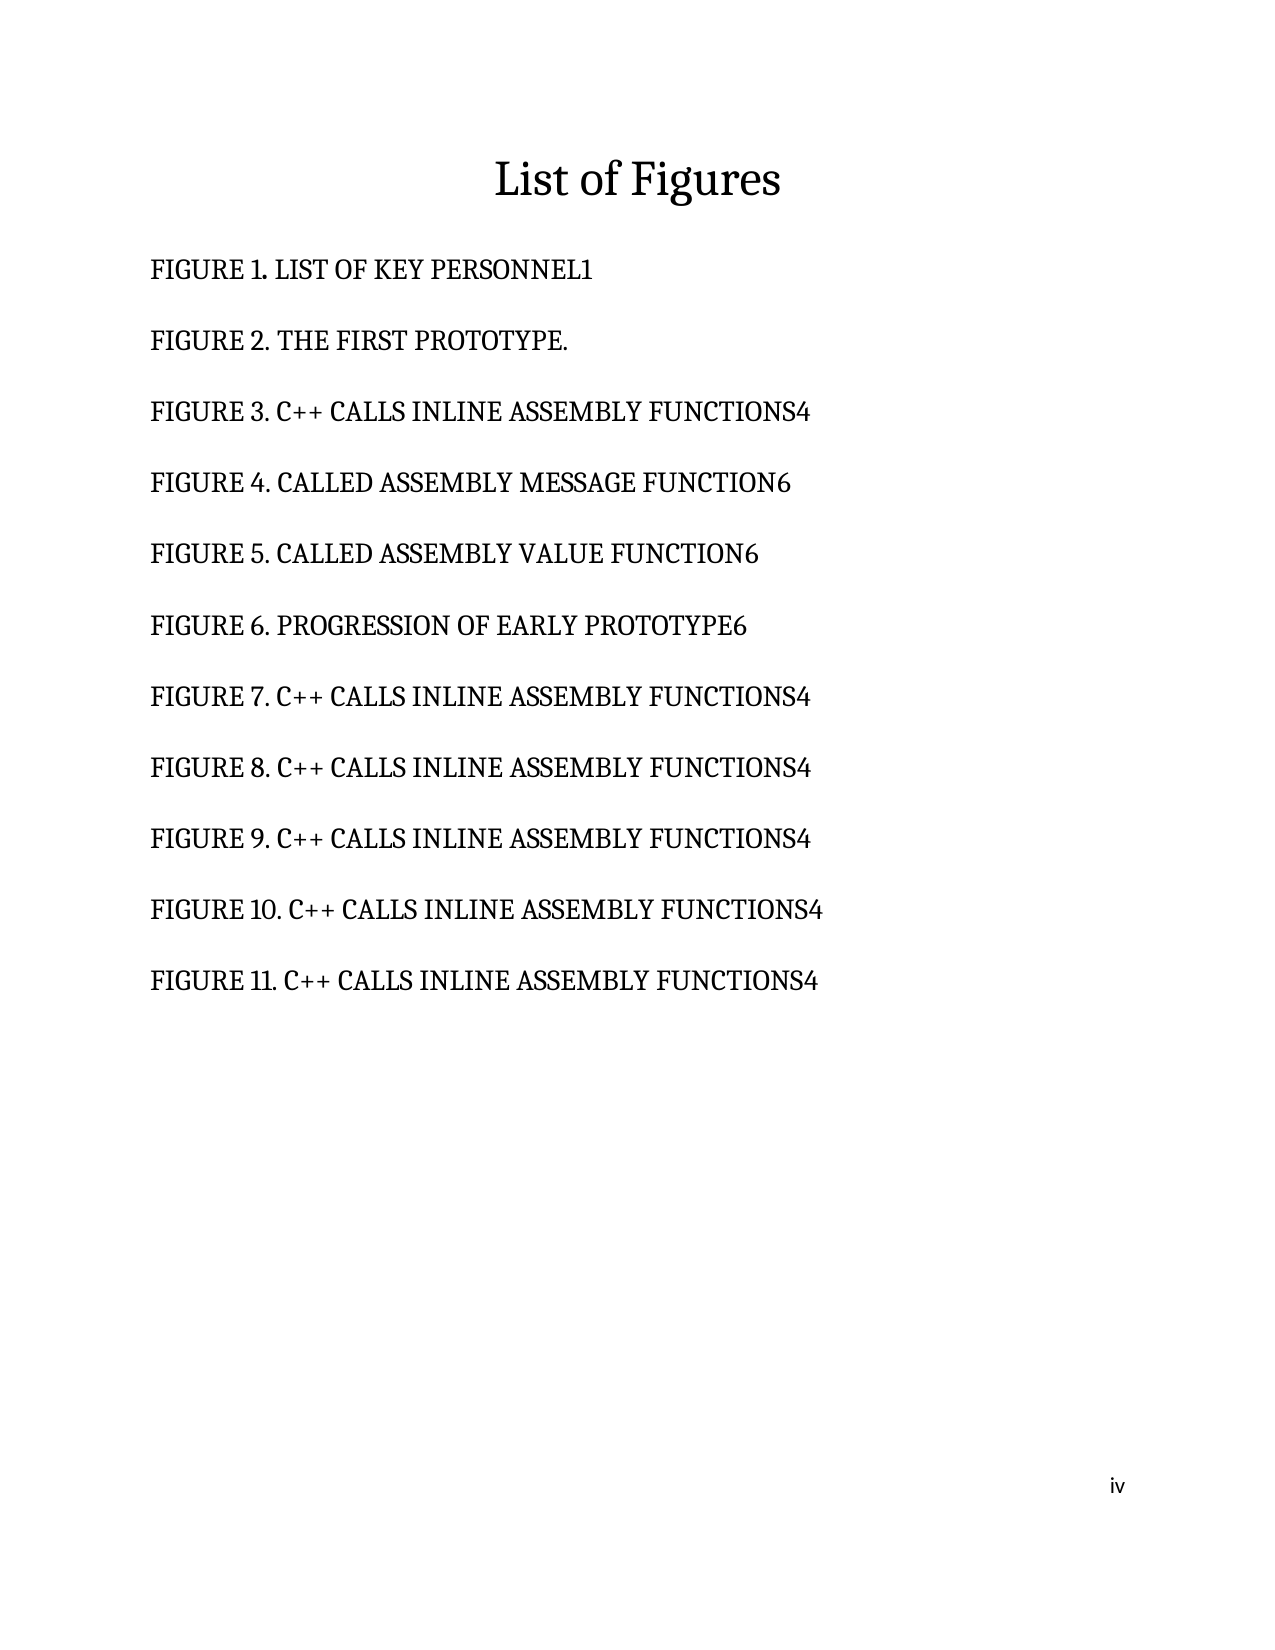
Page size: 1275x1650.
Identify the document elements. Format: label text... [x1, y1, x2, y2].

text Figure 8. C++ calls inline assembly functions 4 [150, 751, 1125, 784]
text Figure 3. C++ calls inline assembly functions 4 [150, 396, 1125, 429]
text Figure 7. C++ calls inline assembly functions 4 [150, 680, 1125, 713]
text Figure 5. called assembly value function 6 [150, 538, 1125, 571]
text Figure 4. called assembly message function 6 [150, 467, 1125, 500]
text Figure 2. The first prototype. 2 [150, 324, 1125, 358]
subtitle List of Figures [150, 150, 1125, 207]
text Figure 9. C++ calls inline assembly functions 4 [150, 822, 1125, 855]
text Figure 6. Progression of early prototype 6 [150, 609, 1125, 642]
text Figure 10. C++ calls inline assembly functions 4 [150, 893, 1125, 926]
text Figure 11. C++ calls inline assembly functions 4 [150, 964, 1125, 997]
text Figure 1. List of key personnel 1 [150, 253, 1125, 287]
